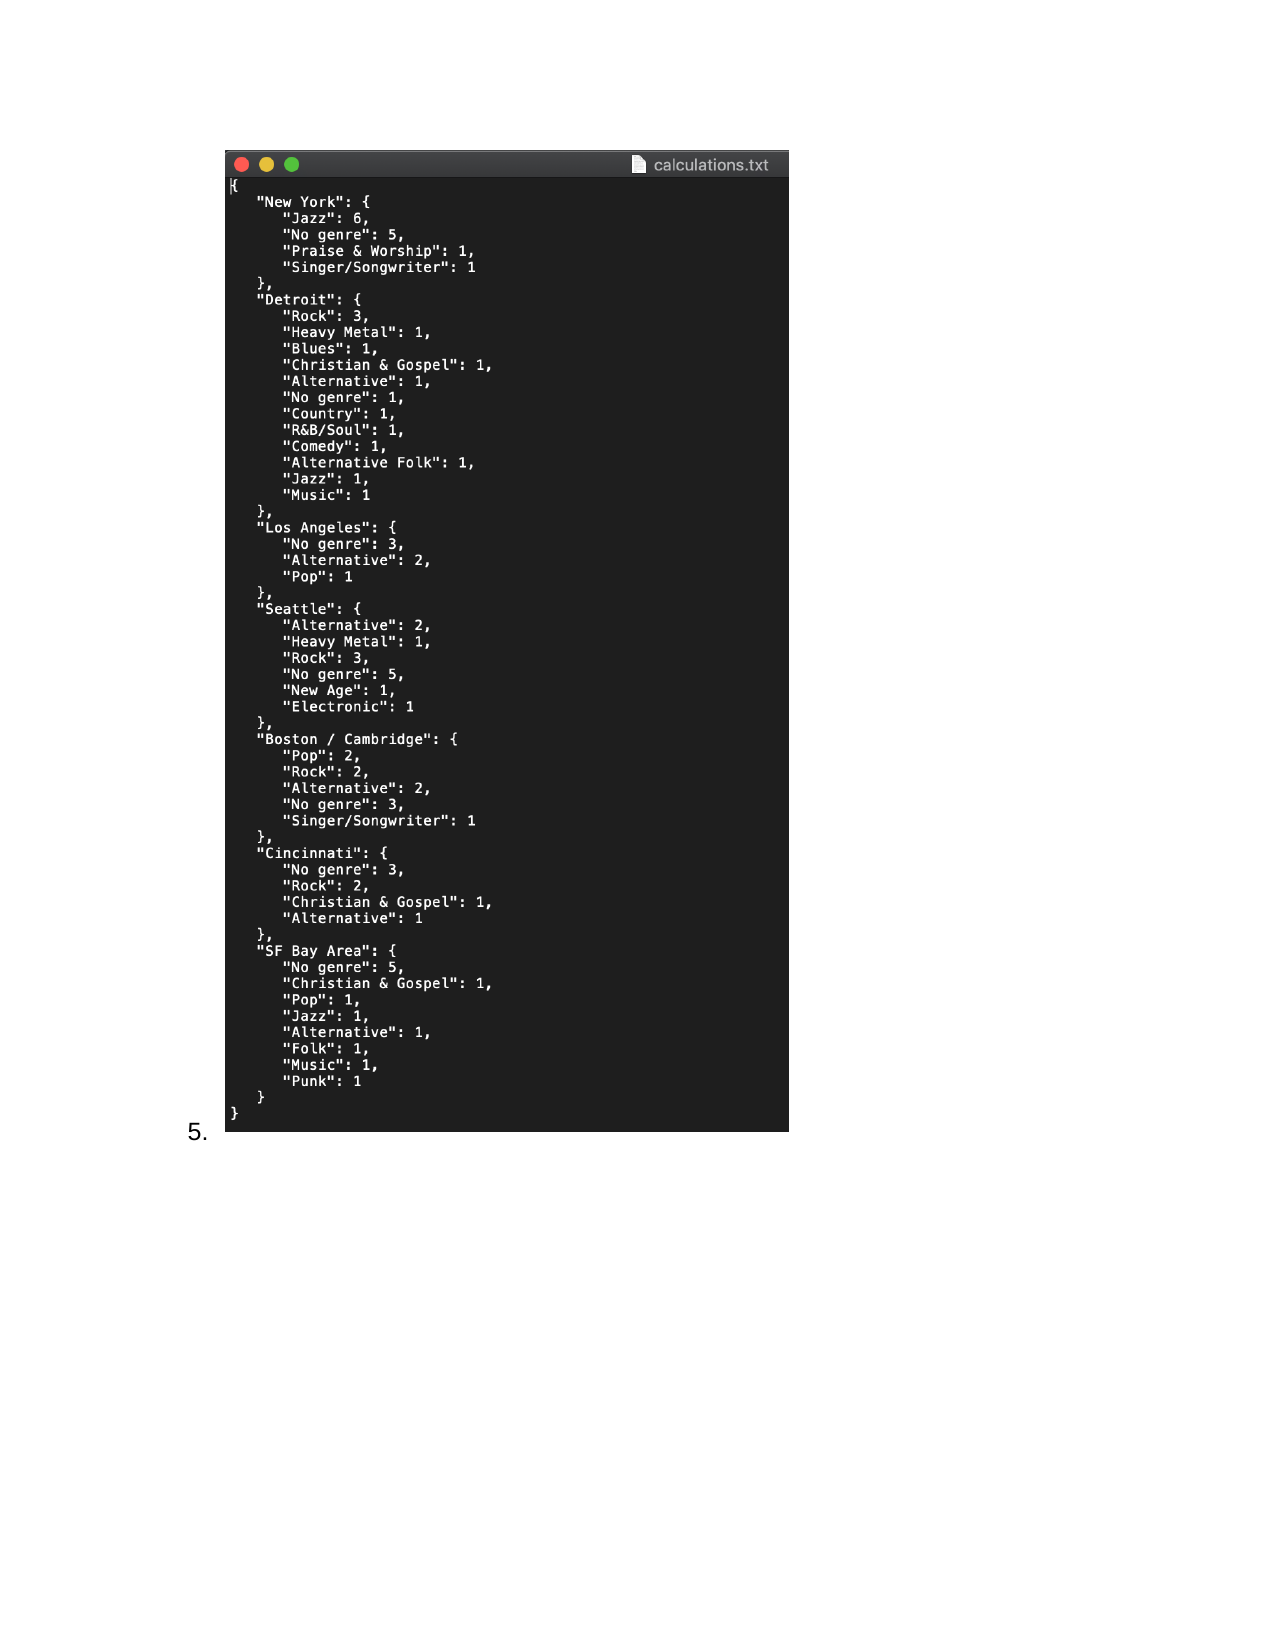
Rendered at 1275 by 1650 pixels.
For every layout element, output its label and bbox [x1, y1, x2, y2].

picture [225, 150, 789, 1132]
